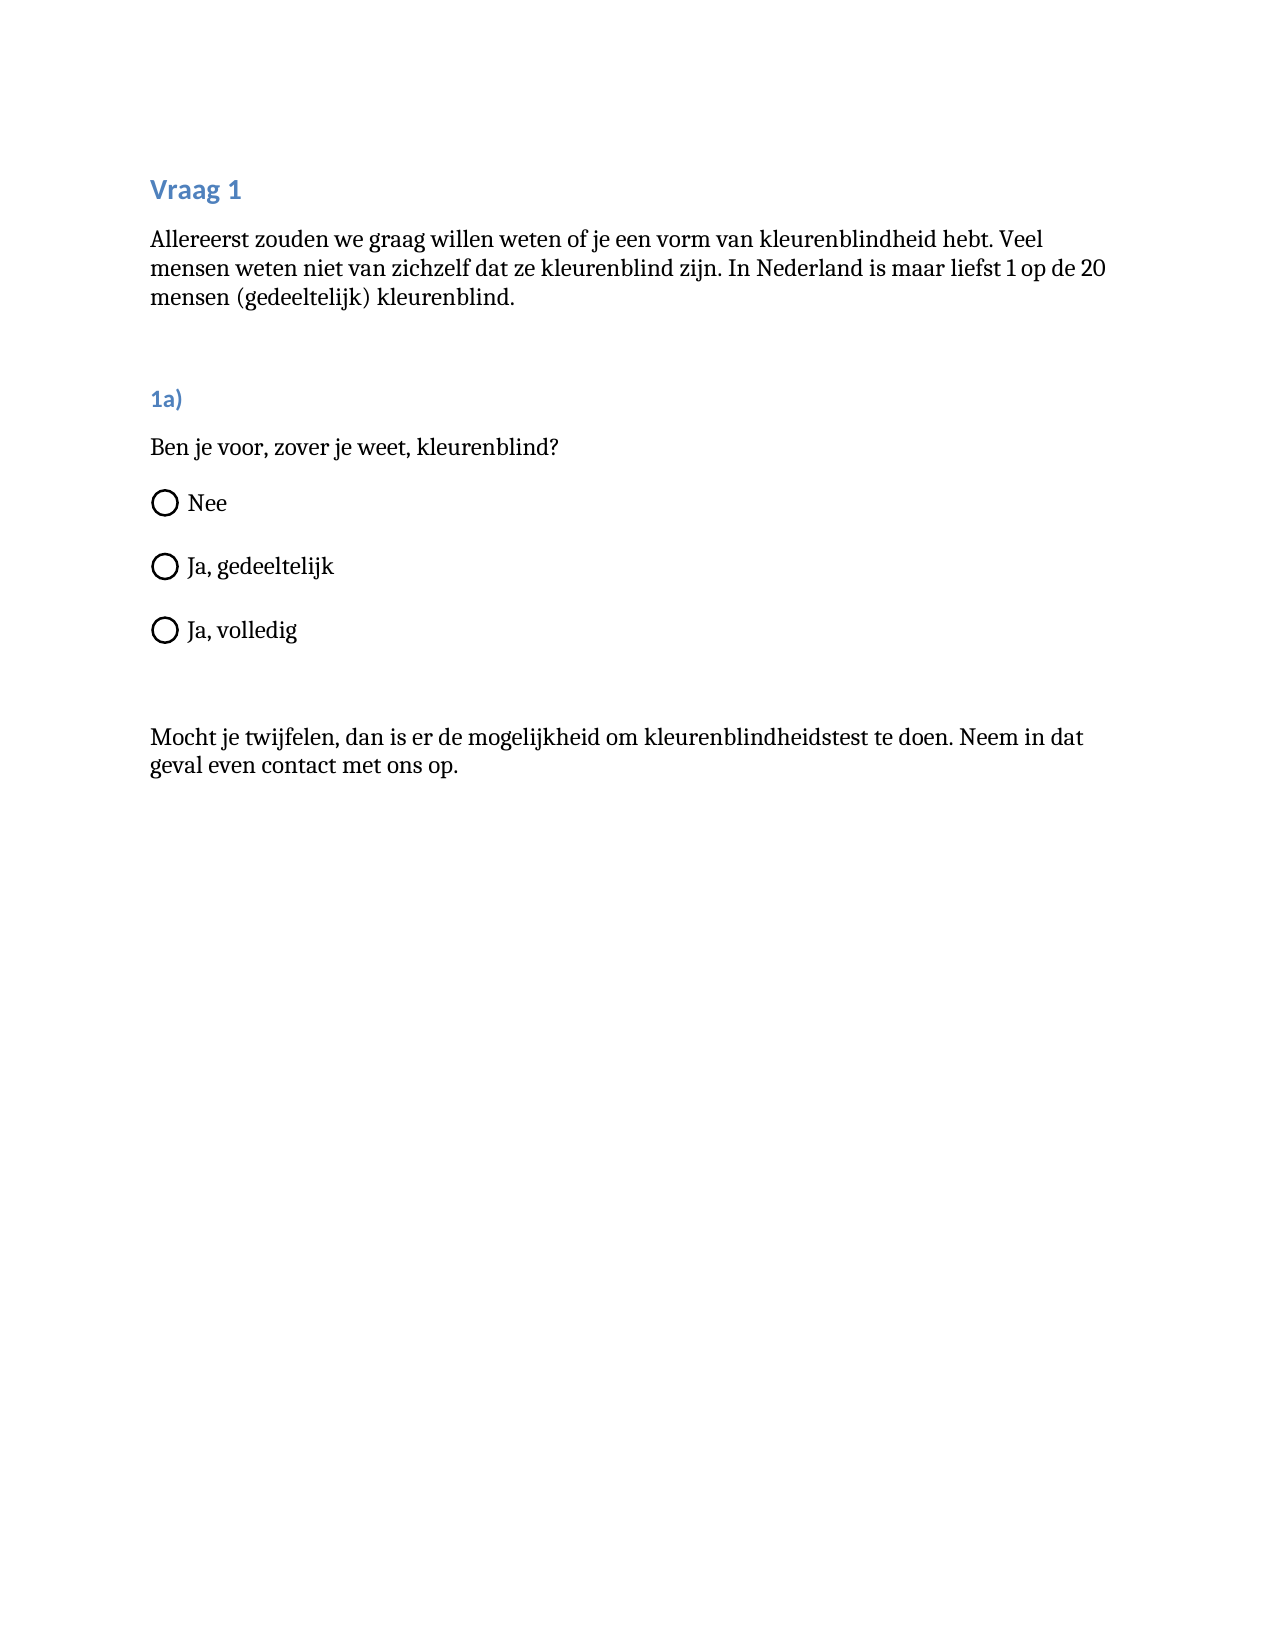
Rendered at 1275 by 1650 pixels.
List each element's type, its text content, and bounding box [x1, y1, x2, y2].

text Mocht je twijfelen, dan is er de mogelijkheid om kleurenblindheidstest te doen. Neem in dat geval even contact met ons op. [150, 723, 1125, 780]
text Allereerst zouden we graag willen weten of je een vorm van kleurenblindheid hebt. Veel mensen weten niet van zichzelf dat ze kleurenblind zijn. In Nederland is maar liefst 1 op de 20 mensen (gedeeltelijk) kleurenblind. [150, 225, 1125, 311]
subtitle Vraag 1 [150, 171, 1125, 206]
text Ben je voor, zover je weet, kleurenblind? [150, 433, 1125, 462]
subtitle 1a) [150, 384, 1125, 414]
